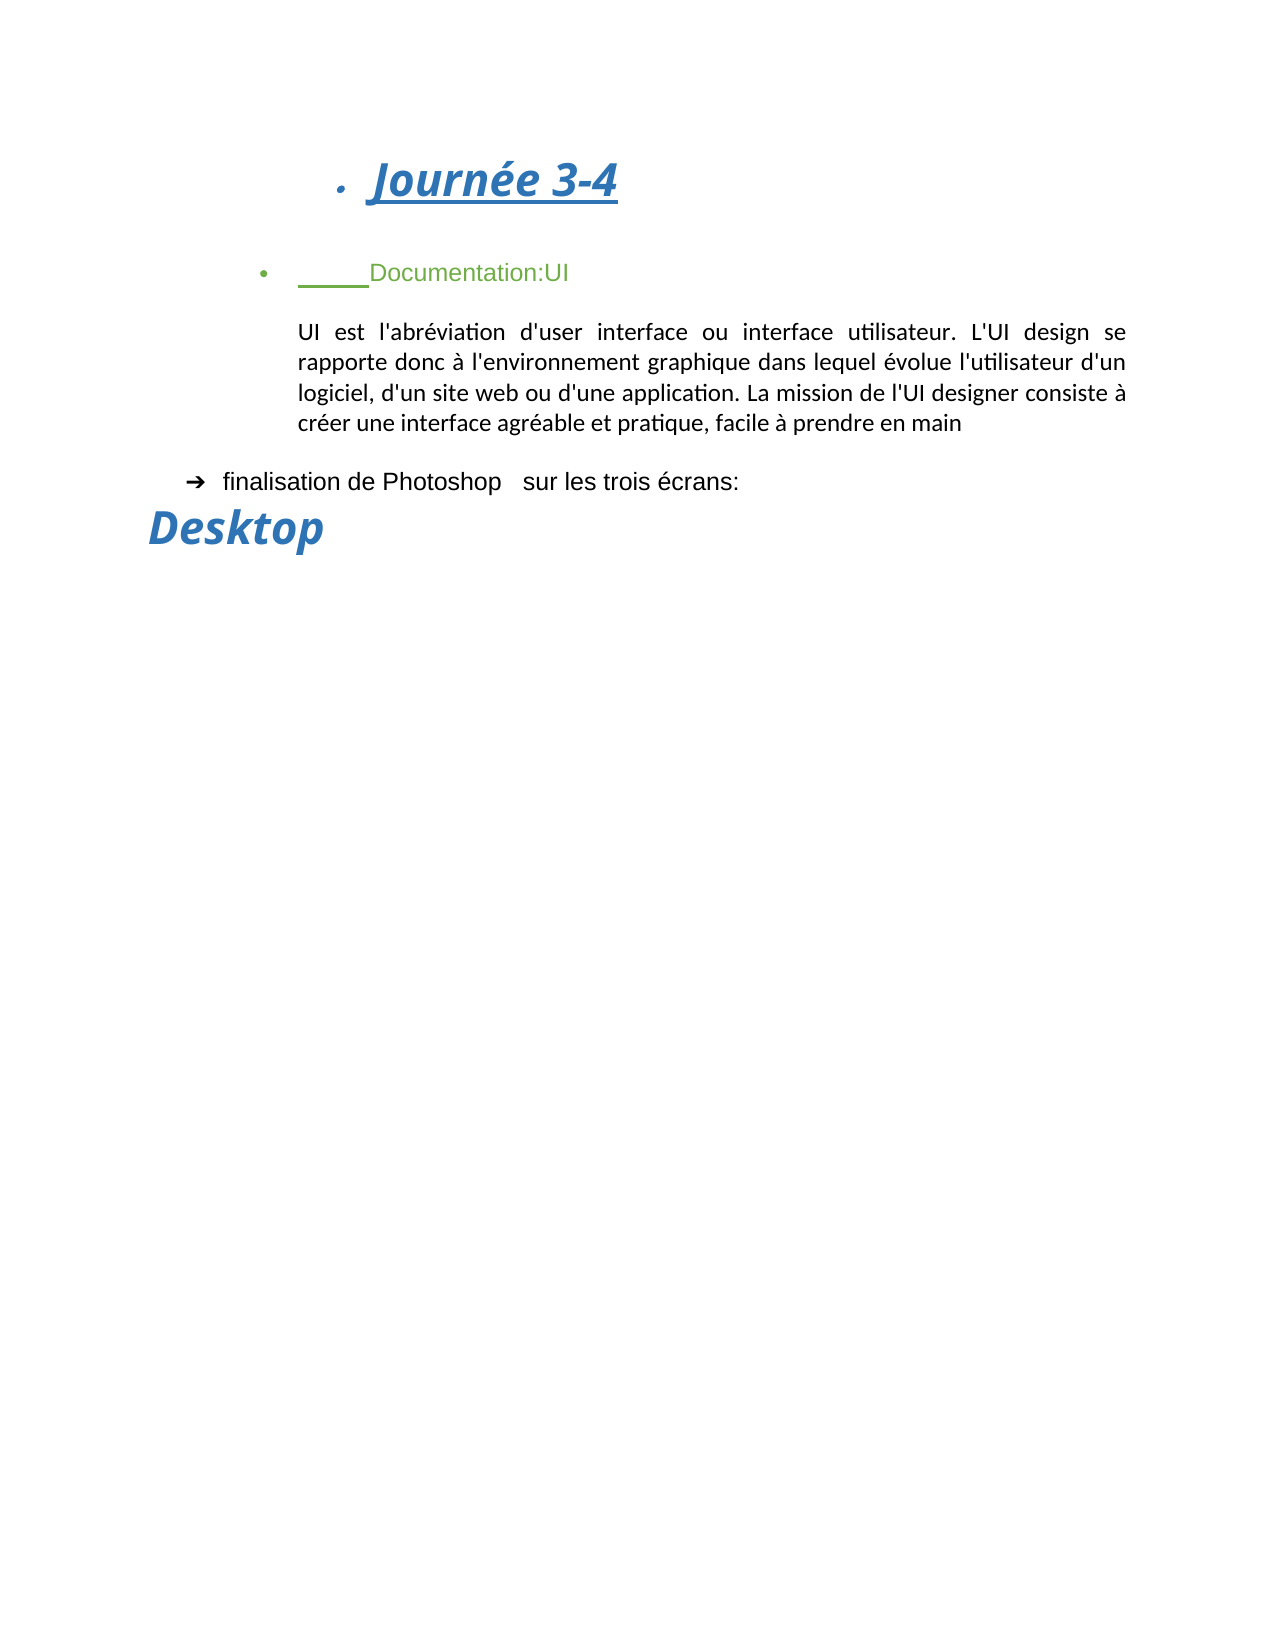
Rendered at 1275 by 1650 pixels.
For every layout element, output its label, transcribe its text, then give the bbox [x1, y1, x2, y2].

list Documentation:UI [260, 258, 1127, 287]
list Desktop [148, 496, 1127, 558]
text UI est l'abréviation d'user interface ou interface utilisateur. L'UI design se rapporte donc à l'environnement graphique dans lequel évolue l'utilisateur d'un logiciel, d'un site web ou d'une application. La mission de l'UI designer consiste à créer une interface agréable et pratique, facile à prendre en main [298, 316, 1127, 438]
list Journée 3-4 [335, 148, 1127, 210]
list finalisation de Photoshop sur les trois écrans: [185, 467, 1127, 496]
